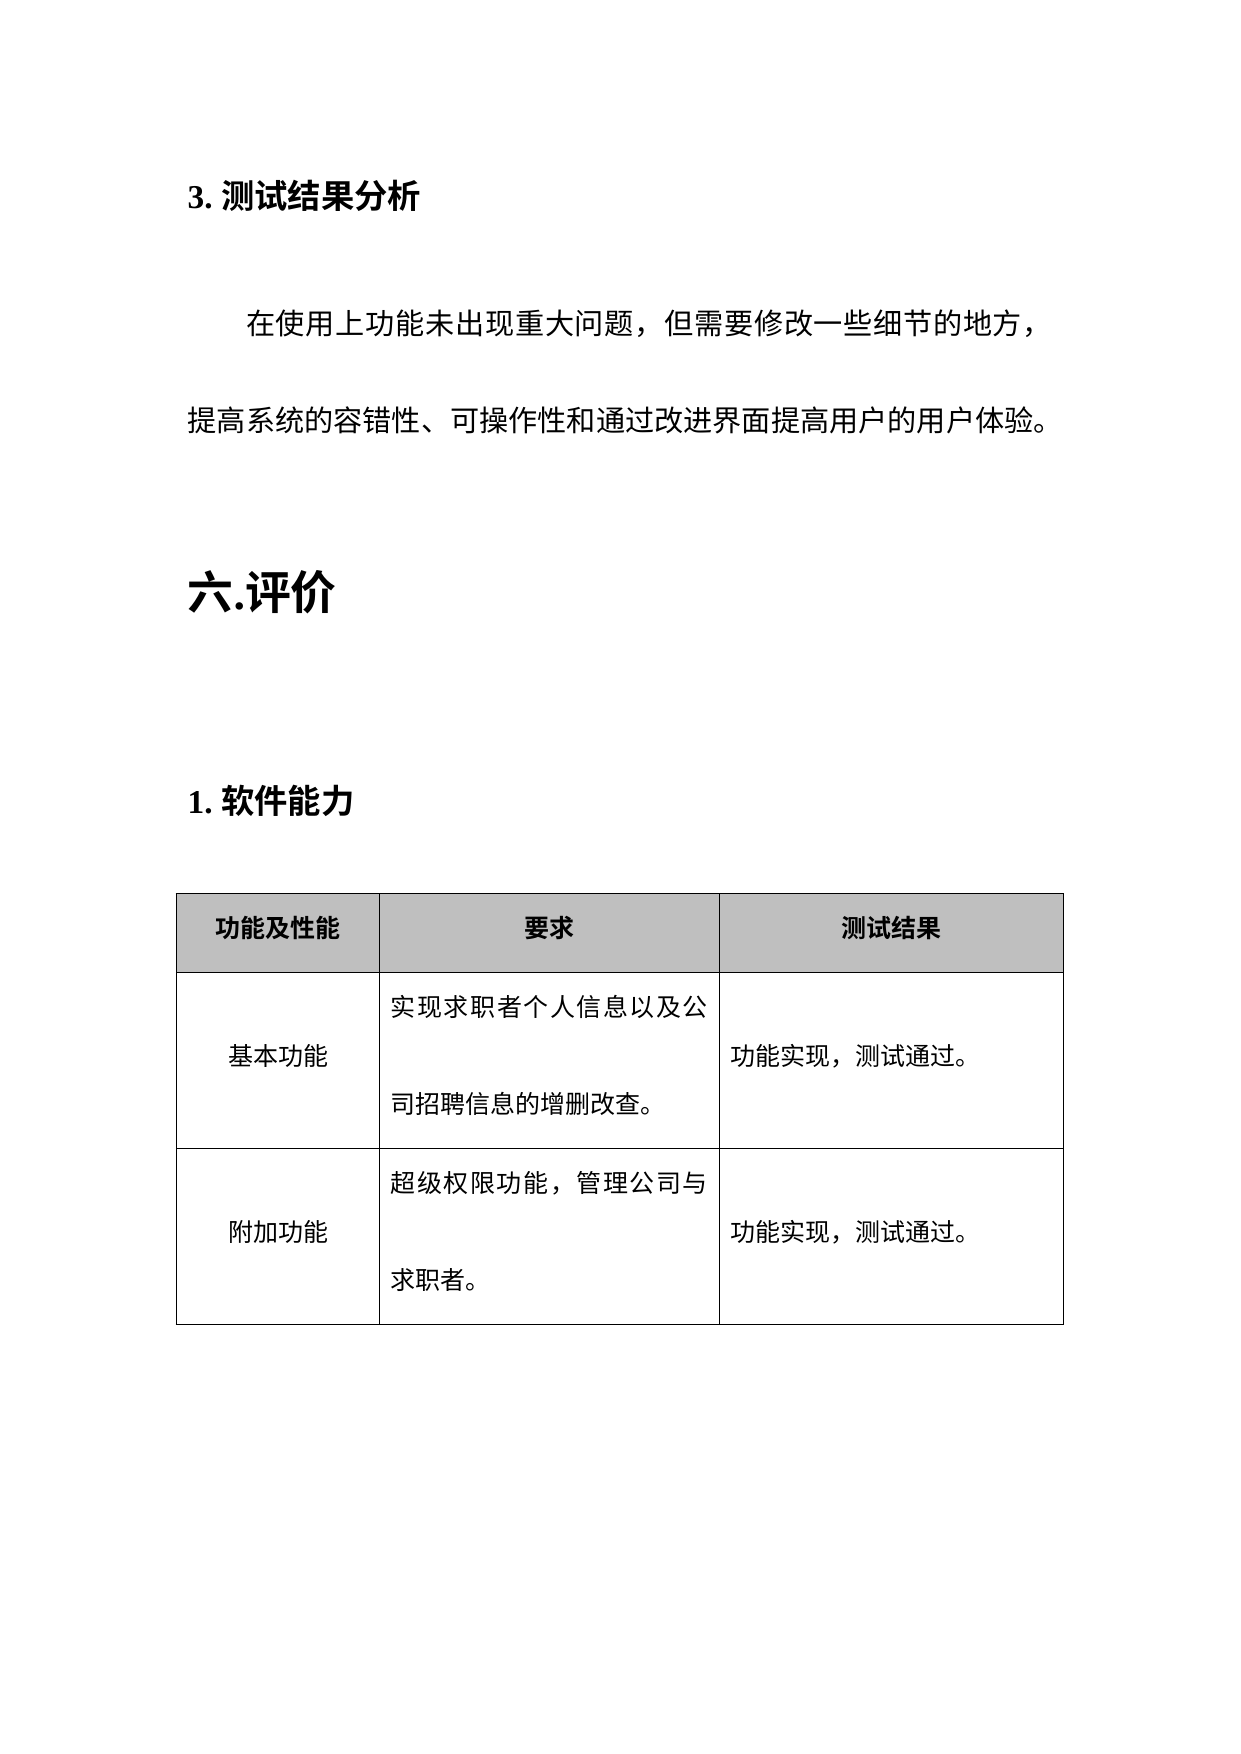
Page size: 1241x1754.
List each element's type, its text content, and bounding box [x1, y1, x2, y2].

table_cell 实现求职者个人信息以及公司招聘信息的增删改查。 [380, 973, 719, 1148]
text 在使用上功能未出现重大问题，但需要修改一些细节的地方，提高系统的容错性、可操作性和通过改进界面提高用户的用户体验。 [187, 289, 1053, 452]
table_cell 超级权限功能，管理公司与求职者。 [380, 1149, 719, 1324]
table_cell 附加功能 [177, 1149, 379, 1324]
table_cell 功能实现，测试通过。 [720, 973, 1063, 1148]
subtitle 六.评价 [187, 541, 1053, 638]
table_cell 功能实现，测试通过。 [720, 1149, 1063, 1324]
subtitle 3. 测试结果分析 [187, 162, 1053, 227]
table_header 要求 [380, 894, 719, 972]
table_header 测试结果 [720, 894, 1063, 972]
table_cell 基本功能 [177, 973, 379, 1148]
table_header 功能及性能 [177, 894, 379, 972]
subtitle 1. 软件能力 [187, 766, 1053, 831]
